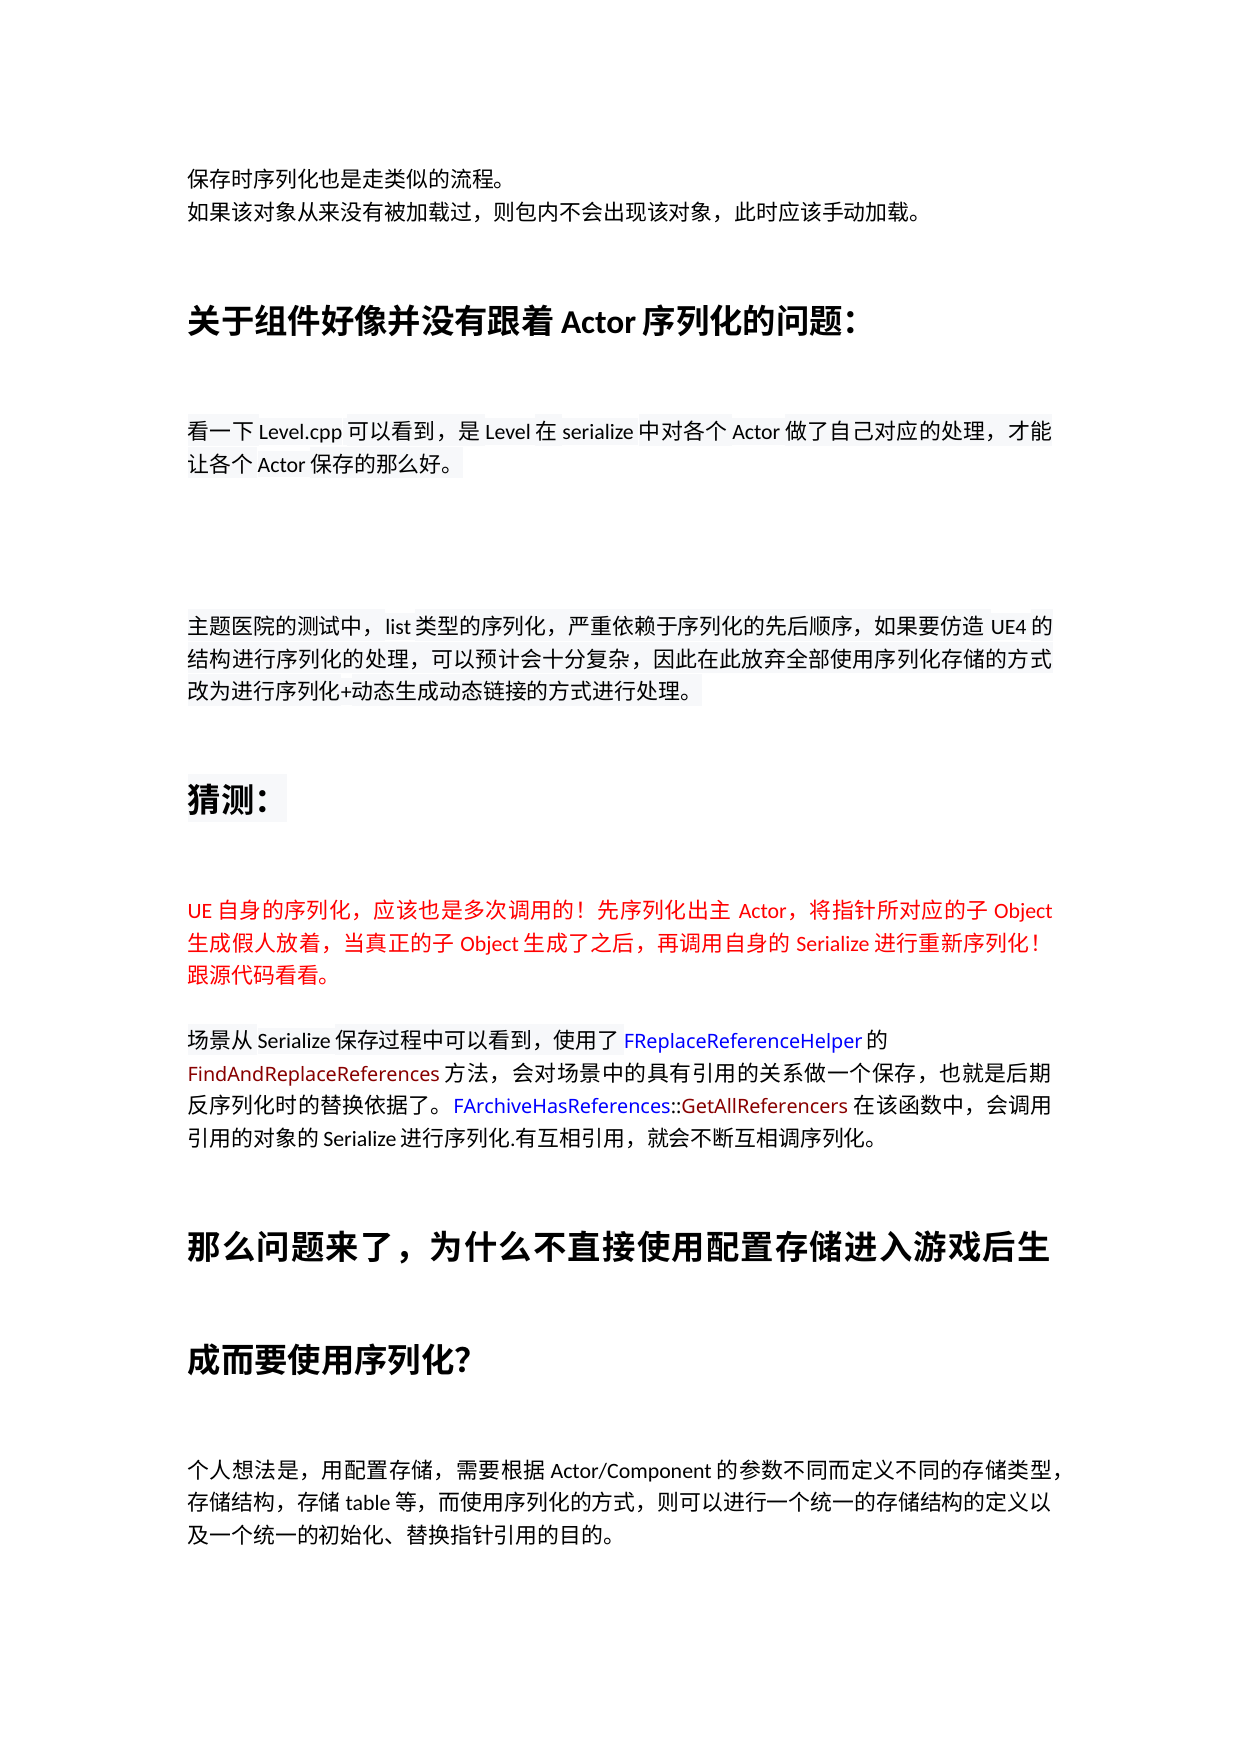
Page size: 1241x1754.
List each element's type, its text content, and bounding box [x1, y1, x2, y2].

subtitle 那么问题来了，为什么不直接使用配置存储进入游戏后生成而要使用序列化？ [187, 1213, 1053, 1390]
text 保存时序列化也是走类似的流程。 [187, 162, 1053, 194]
text UE自身的序列化，应该也是多次调用的！先序列化出主Actor，将指针所对应的子Object生成假人放着，当真正的子Object生成了之后，再调用自身的Serialize进行重新序列化！跟源代码看看。 [187, 893, 1053, 991]
text 场景从Serialize保存过程中可以看到，使用了FReplaceReferenceHelper的 [187, 1023, 1053, 1056]
text 个人想法是，用配置存储，需要根据Actor/Component的参数不同而定义不同的存储类型，存储结构，存储table等，而使用序列化的方式，则可以进行一个统一的存储结构的定义以及一个统一的初始化、替换指针引用的目的。 [187, 1452, 1053, 1550]
text 主题医院的测试中，list类型的序列化，严重依赖于序列化的先后顺序，如果要仿造UE4的结构进行序列化的处理，可以预计会十分复杂，因此在此放弃全部使用序列化存储的方式，改为进行序列化+动态生成动态链接的方式进行处理。 [187, 609, 1053, 706]
subtitle 猜测： [187, 766, 1053, 831]
subtitle 关于组件好像并没有跟着Actor序列化的问题： [187, 287, 1053, 352]
text FindAndReplaceReferences方法，会对场景中的具有引用的关系做一个保存，也就是后期反序列化时的替换依据了。FArchiveHasReferences::GetAllReferencers 在该函数中，会调用引用的对象的Serialize进行序列化.有互相引用，就会不断互相调序列化。 [187, 1056, 1053, 1153]
text 如果该对象从来没有被加载过，则包内不会出现该对象，此时应该手动加载。 [187, 194, 1053, 227]
text 看一下Level.cpp可以看到，是Level在serialize中对各个Actor做了自己对应的处理，才能让各个Actor保存的那么好。 [187, 414, 1053, 479]
